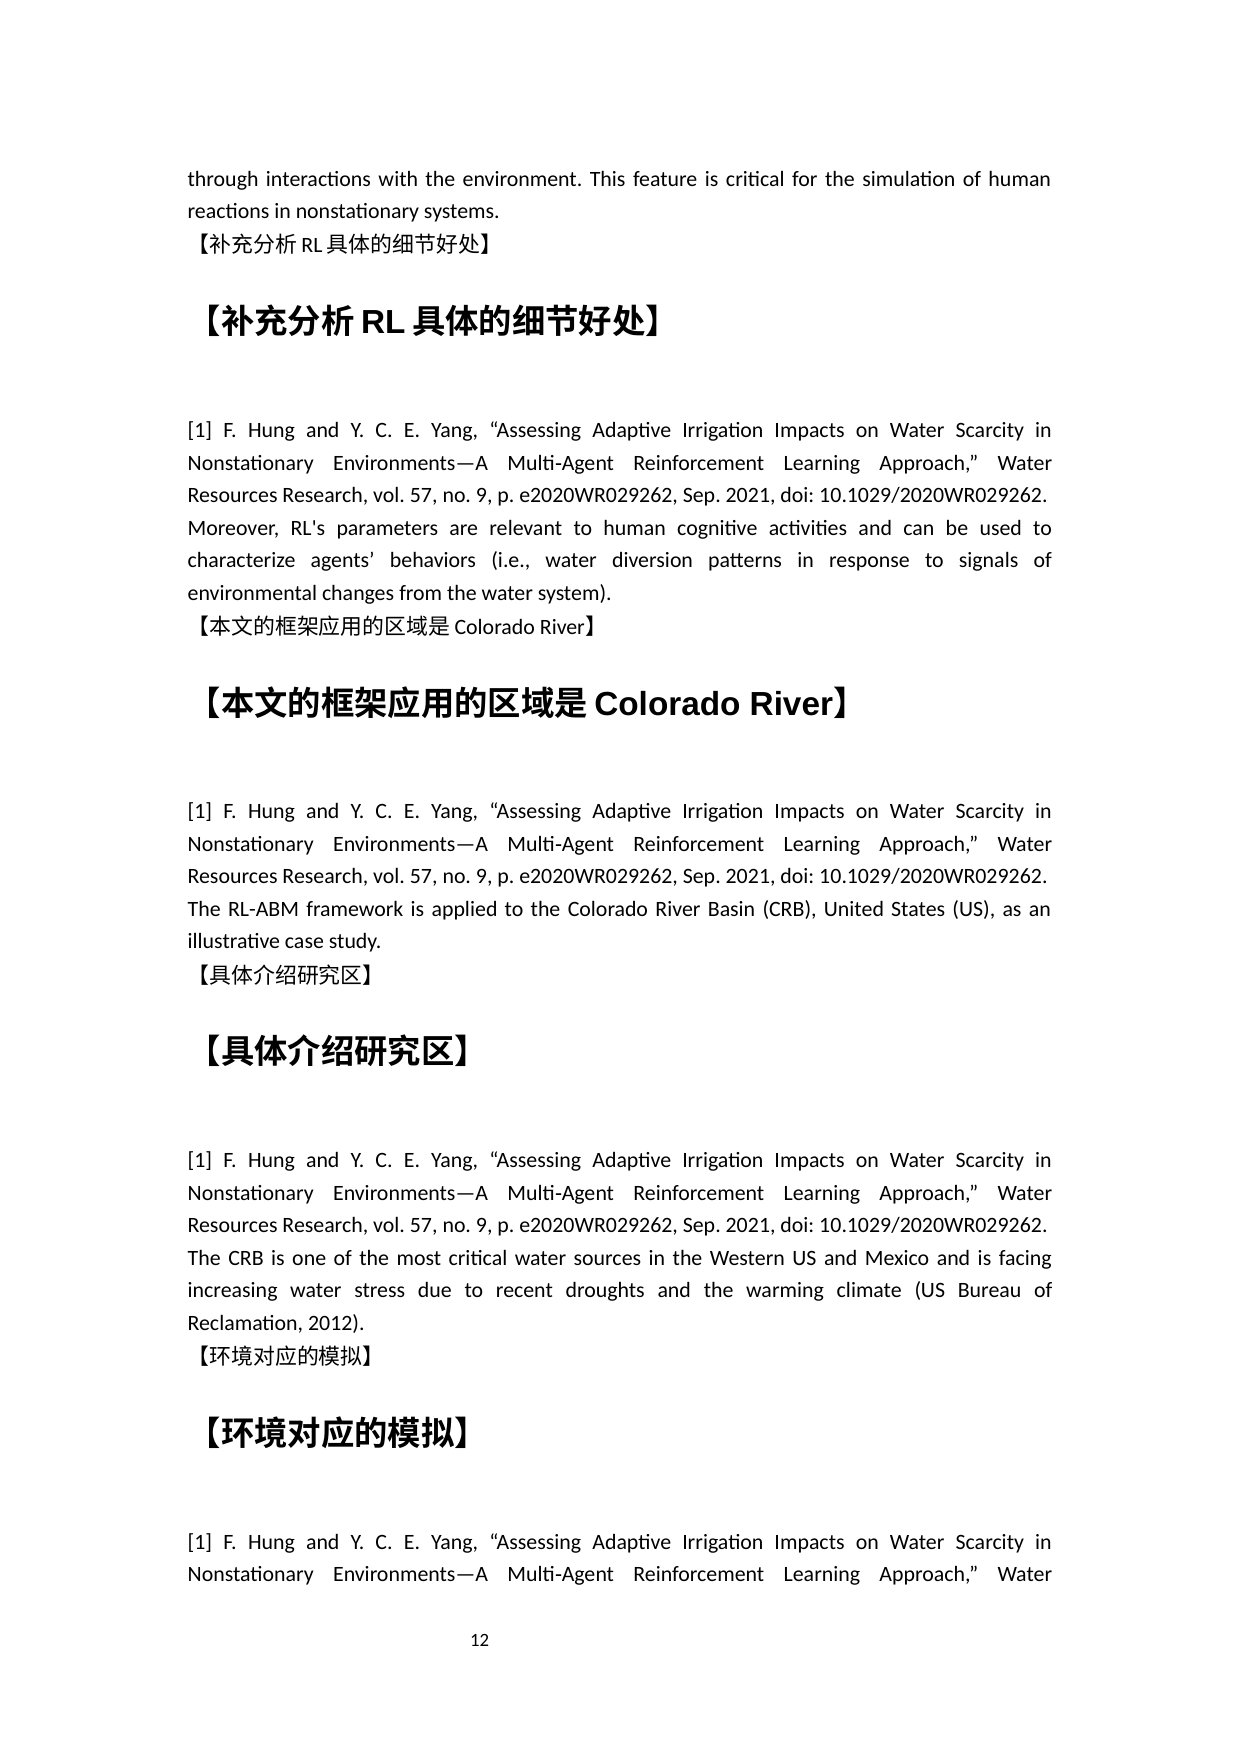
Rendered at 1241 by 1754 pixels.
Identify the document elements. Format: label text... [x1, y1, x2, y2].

text The CRB is one of the most critical water sources in the Western US and Mexico and is facing increasing water stress due to recent droughts and the warming climate (US Bureau of Reclamation, 2012). [187, 1241, 1053, 1338]
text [187, 162, 1053, 227]
subtitle 【本文的框架应用的区域是Colorado River】 [187, 668, 1053, 733]
text The RL-ABM framework is applied to the Colorado River Basin (CRB), United States (US), as an illustrative case study. [187, 892, 1053, 957]
subtitle 【具体介绍研究区】 [187, 1017, 1053, 1082]
text 【具体介绍研究区】 [187, 957, 1053, 990]
text 【补充分析RL具体的细节好处】 [187, 227, 1053, 259]
text 【本文的框架应用的区域是Colorado River】 [187, 608, 1053, 641]
text Moreover, RL's parameters are relevant to human cognitive activities and can be used to characterize agents’ behaviors (i.e., water diversion patterns in response to signals of environmental changes from the water system). [187, 511, 1053, 608]
text 【环境对应的模拟】 [187, 1338, 1053, 1371]
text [187, 1525, 1053, 1590]
subtitle 【补充分析RL具体的细节好处】 [187, 287, 1053, 352]
subtitle 【环境对应的模拟】 [187, 1398, 1053, 1463]
